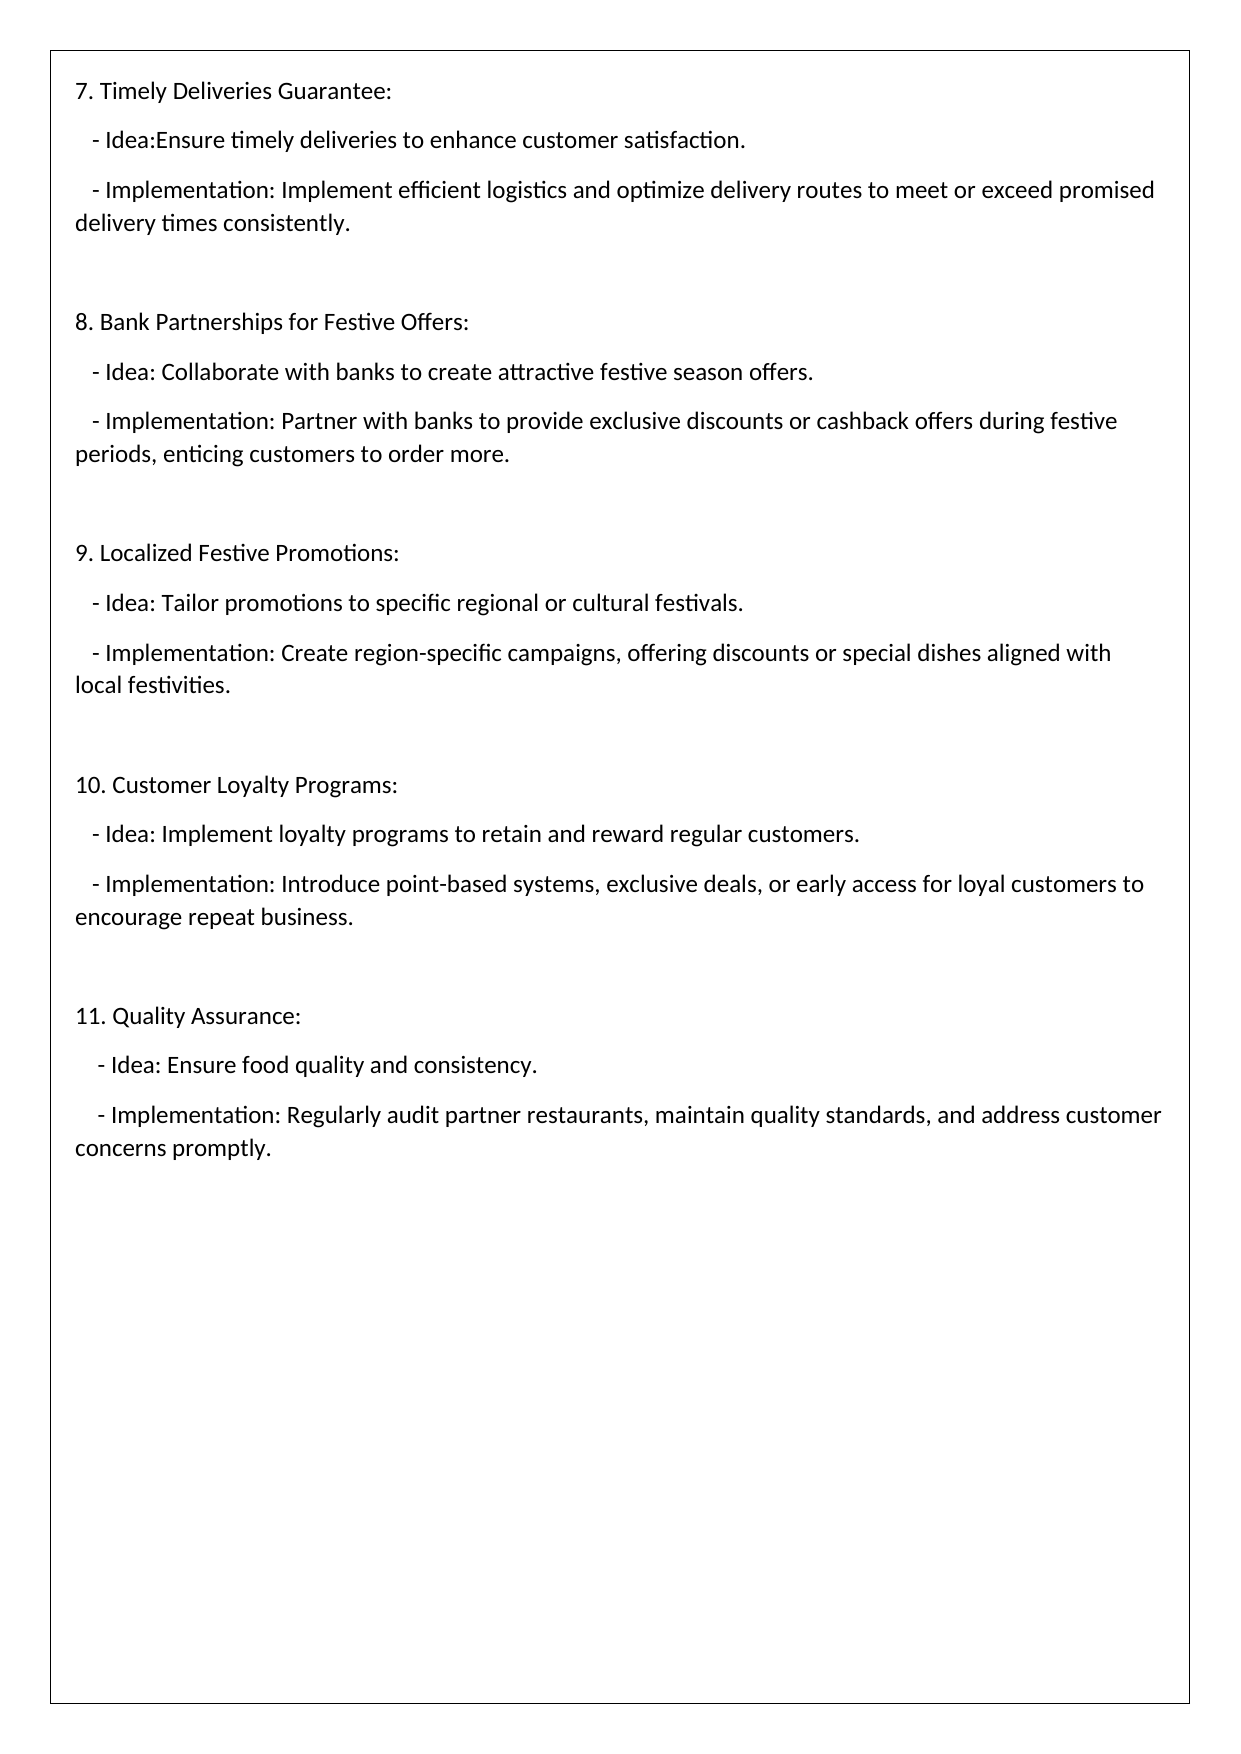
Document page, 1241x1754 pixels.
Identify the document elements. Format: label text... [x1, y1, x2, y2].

text - Idea:Ensure timely deliveries to enhance customer satisfaction. [75, 124, 1165, 155]
text 7. Timely Deliveries Guarantee: [75, 75, 1165, 106]
text - Idea: Implement loyalty programs to retain and reward regular customers. [75, 818, 1165, 849]
text - Implementation: Introduce point-based systems, exclusive deals, or early access for loyal customers to encourage repeat business. [75, 868, 1165, 931]
text 9. Localized Festive Promotions: [75, 537, 1165, 568]
text 10. Customer Loyalty Programs: [75, 769, 1165, 799]
text - Idea: Collaborate with banks to create attractive festive season offers. [75, 356, 1165, 386]
text - Implementation: Regularly audit partner restaurants, maintain quality standards, and address customer concerns promptly. [75, 1099, 1165, 1163]
text - Implementation: Create region-specific campaigns, offering discounts or special dishes aligned with local festivities. [75, 637, 1165, 700]
text - Idea: Ensure food quality and consistency. [75, 1049, 1165, 1080]
text - Idea: Tailor promotions to specific regional or cultural festivals. [75, 587, 1165, 618]
text 8. Bank Partnerships for Festive Offers: [75, 306, 1165, 337]
text - Implementation: Partner with banks to provide exclusive discounts or cashback offers during festive periods, enticing customers to order more. [75, 405, 1165, 469]
text 11. Quality Assurance: [75, 1000, 1165, 1031]
text - Implementation: Implement efficient logistics and optimize delivery routes to meet or exceed promised delivery times consistently. [75, 174, 1165, 238]
